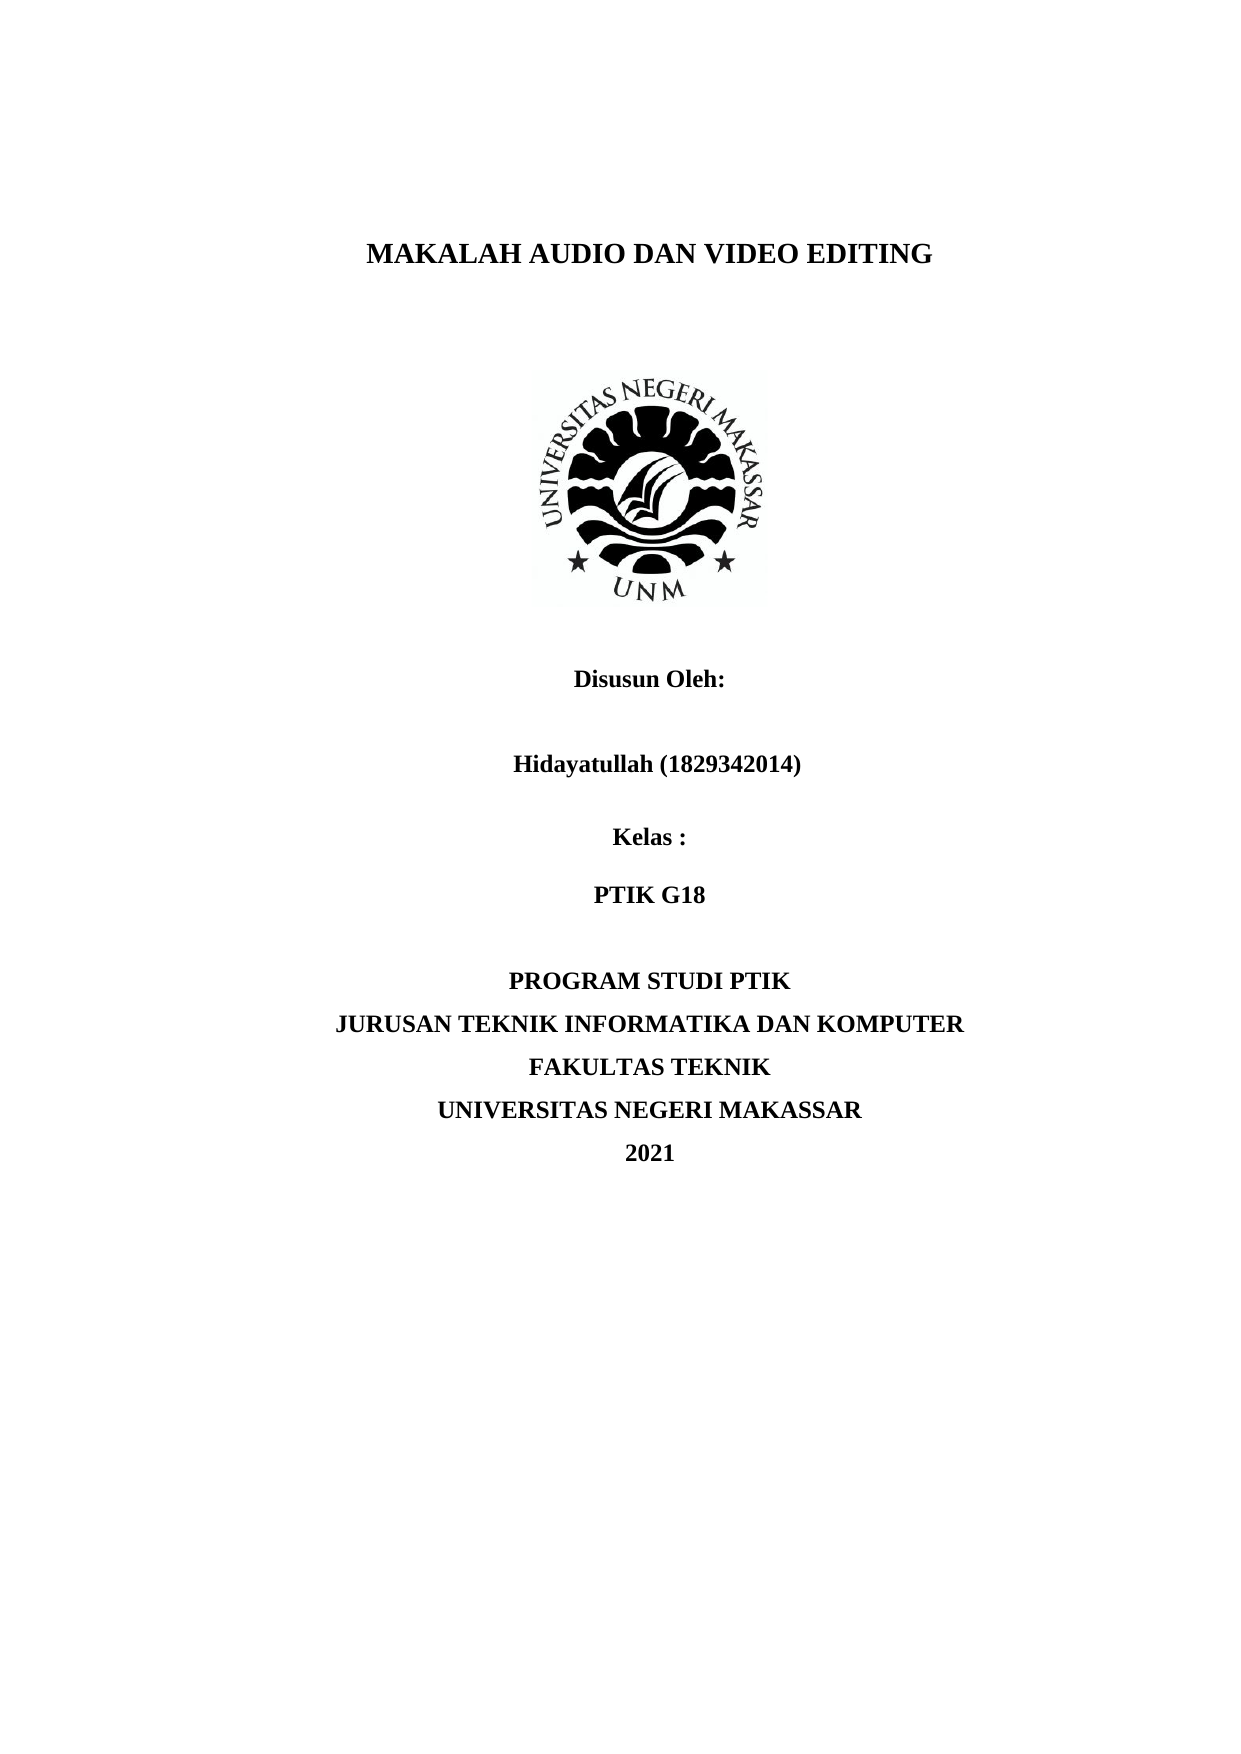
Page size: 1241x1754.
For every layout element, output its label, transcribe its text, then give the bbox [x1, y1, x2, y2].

picture [531, 370, 768, 607]
text UNIVERSITAS NEGERI MAKASSAR [236, 1095, 1063, 1124]
text FAKULTAS TEKNIK [236, 1052, 1063, 1081]
text MAKALAH AUDIO DAN VIDEO EDITING [236, 236, 1063, 270]
text 2021 [236, 1138, 1063, 1167]
text Disusun Oleh: [236, 664, 1063, 693]
text PTIK G18 [236, 880, 1063, 908]
text JURUSAN TEKNIK INFORMATIKA DAN KOMPUTER [236, 1009, 1063, 1038]
text Kelas : [236, 822, 1063, 851]
text PROGRAM STUDI PTIK [236, 966, 1063, 995]
